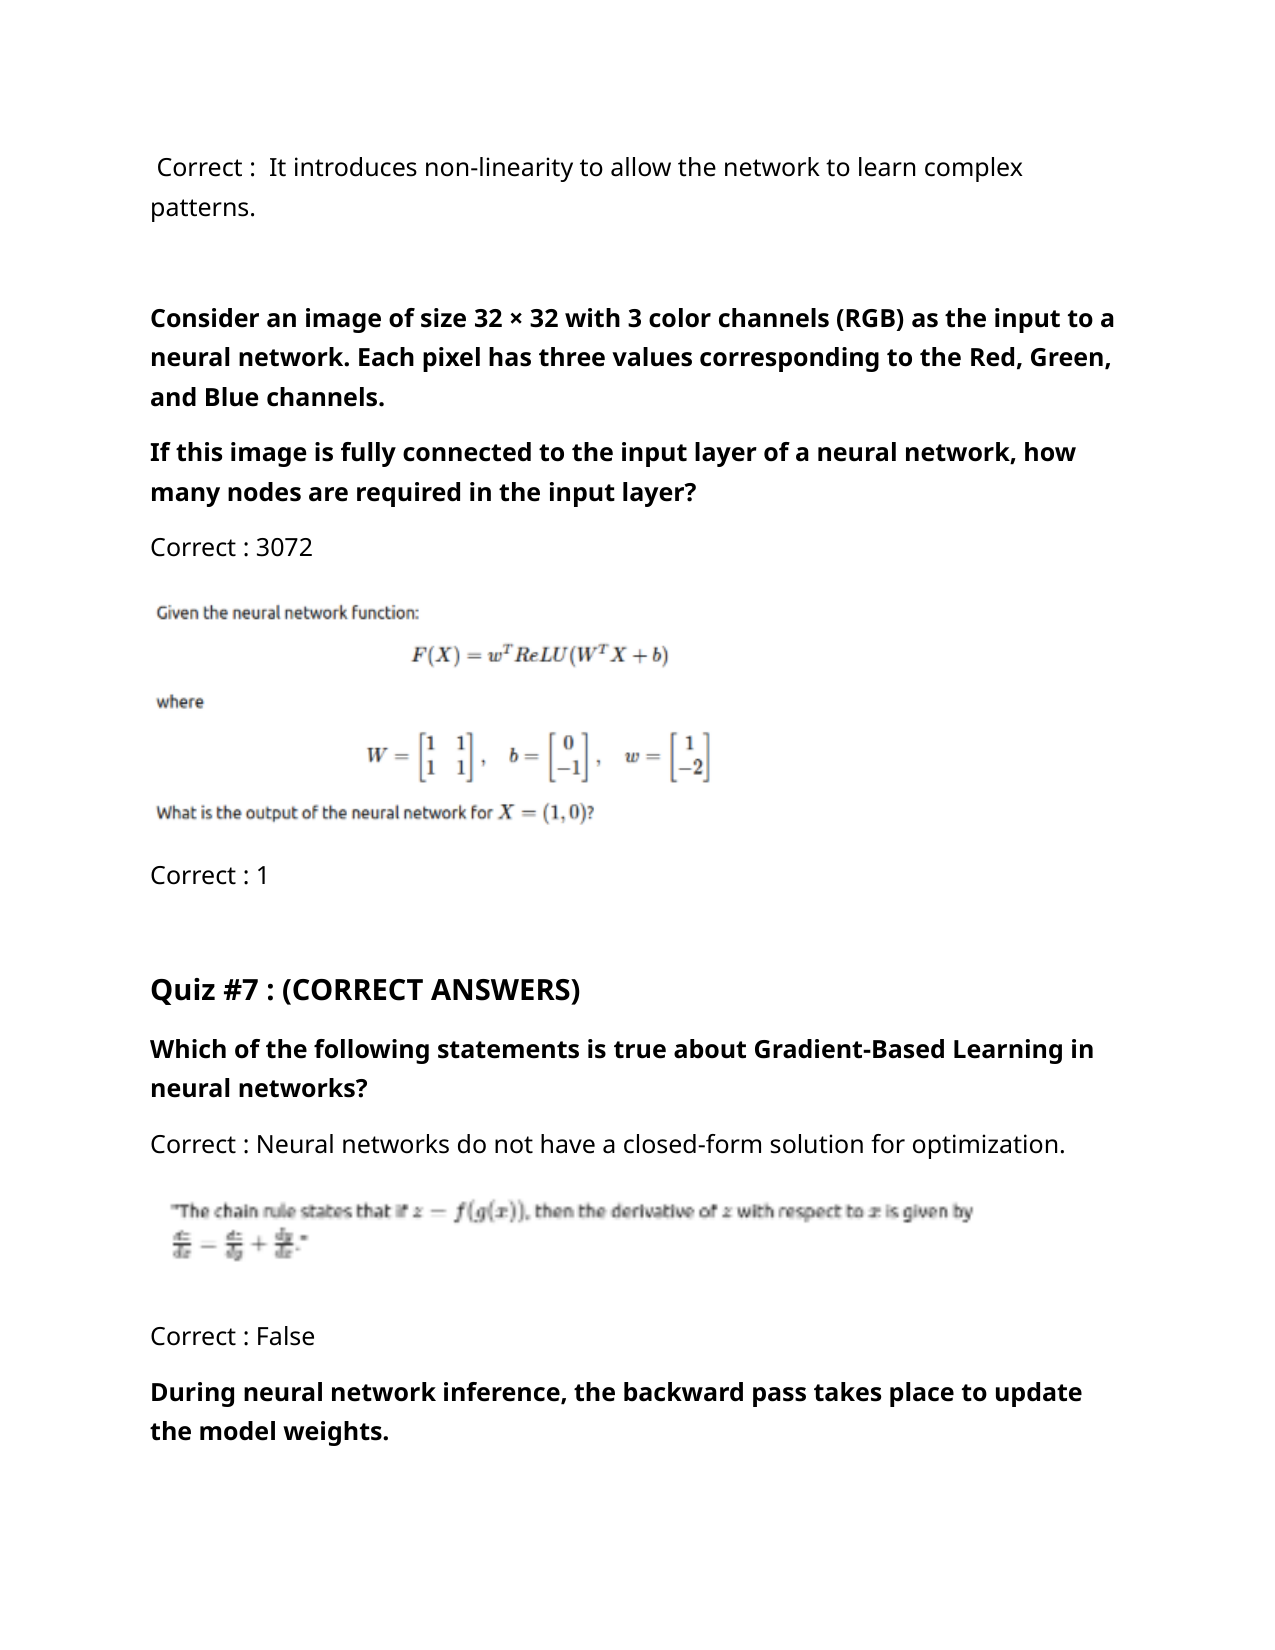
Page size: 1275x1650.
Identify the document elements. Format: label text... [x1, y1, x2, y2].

text Quiz #7 : (CORRECT ANSWERS) [150, 969, 1125, 1009]
text If this image is fully connected to the input layer of a neural network, how many nodes are required in the input layer? [150, 435, 1125, 508]
text Which of the following statements is true about Gradient-Based Learning in neural networks? [150, 1032, 1125, 1105]
text Correct : 1 [150, 858, 1125, 892]
picture [156, 1182, 994, 1290]
text During neural network inference, the backward pass takes place to update the model weights. [150, 1374, 1125, 1448]
text Consider an image of size 32 × 32 with 3 color channels (RGB) as the input to a neural network. Each pixel has three values corresponding to the Red, Green, and Blue channels. [150, 301, 1125, 413]
picture [150, 585, 730, 836]
text Correct : Neural networks do not have a closed-form solution for optimization. [150, 1127, 1125, 1161]
text Correct : False [150, 1318, 1125, 1353]
text Correct : It introduces non-linearity to allow the network to learn complex patterns. [150, 150, 1125, 223]
text Correct : 3072 [150, 530, 1125, 564]
